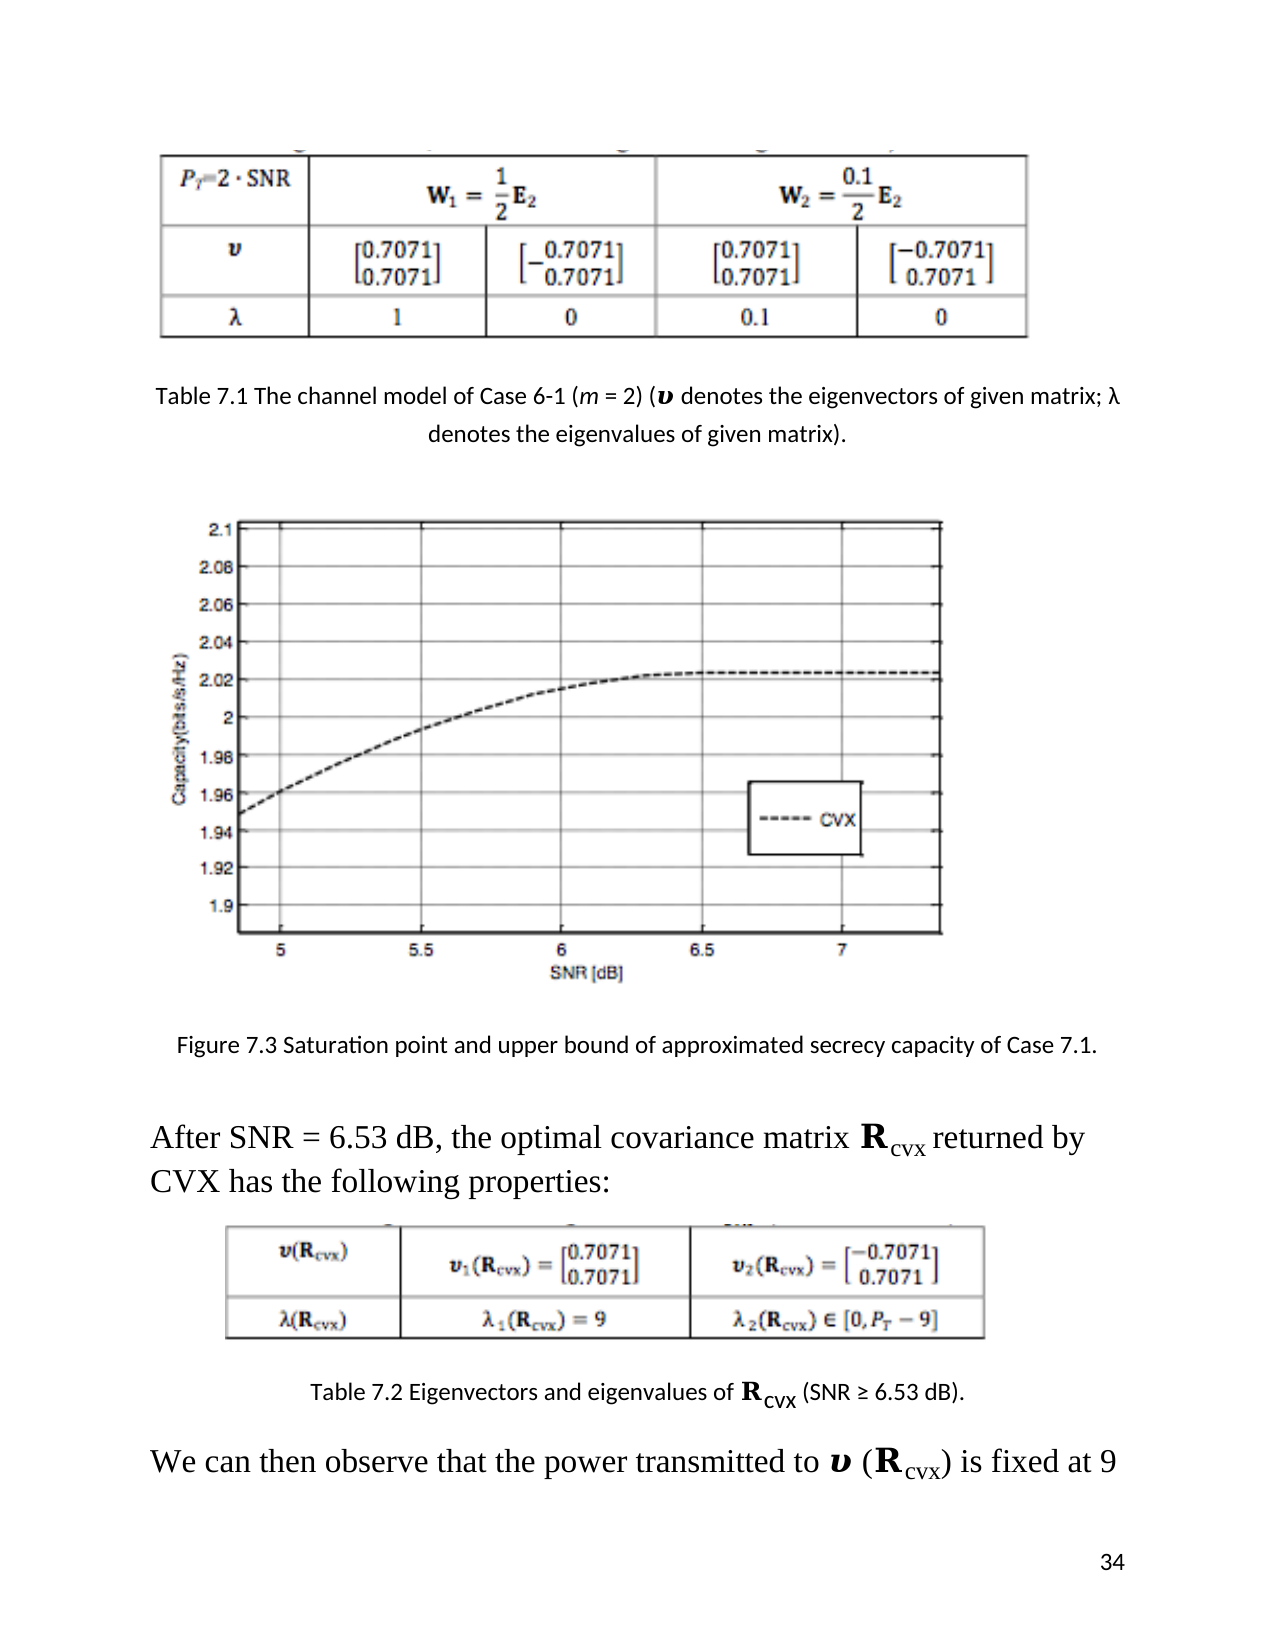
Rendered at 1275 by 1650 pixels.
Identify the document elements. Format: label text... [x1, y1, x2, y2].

text After SNR = 6.53 dB, the optimal covariance matrix 𝐑cvx returned by CVX has the following properties: [150, 1116, 1125, 1200]
picture [150, 150, 1036, 349]
text Table 7.2 Eigenvectors and eigenvalues of 𝐑cvx (SNR ≥ 6.53 dB). [150, 1376, 1125, 1414]
text Table 7.1 The channel model of Case 6-1 (m = 2) (𝝊 denotes the eigenvectors of given matrix; λ denotes the eigenvalues of given matrix). [150, 373, 1125, 448]
text Figure 7.3 Saturation point and upper bound of approximated secrecy capacity of Case 7.1. [150, 1023, 1125, 1060]
picture [150, 504, 981, 992]
picture [225, 1224, 992, 1346]
